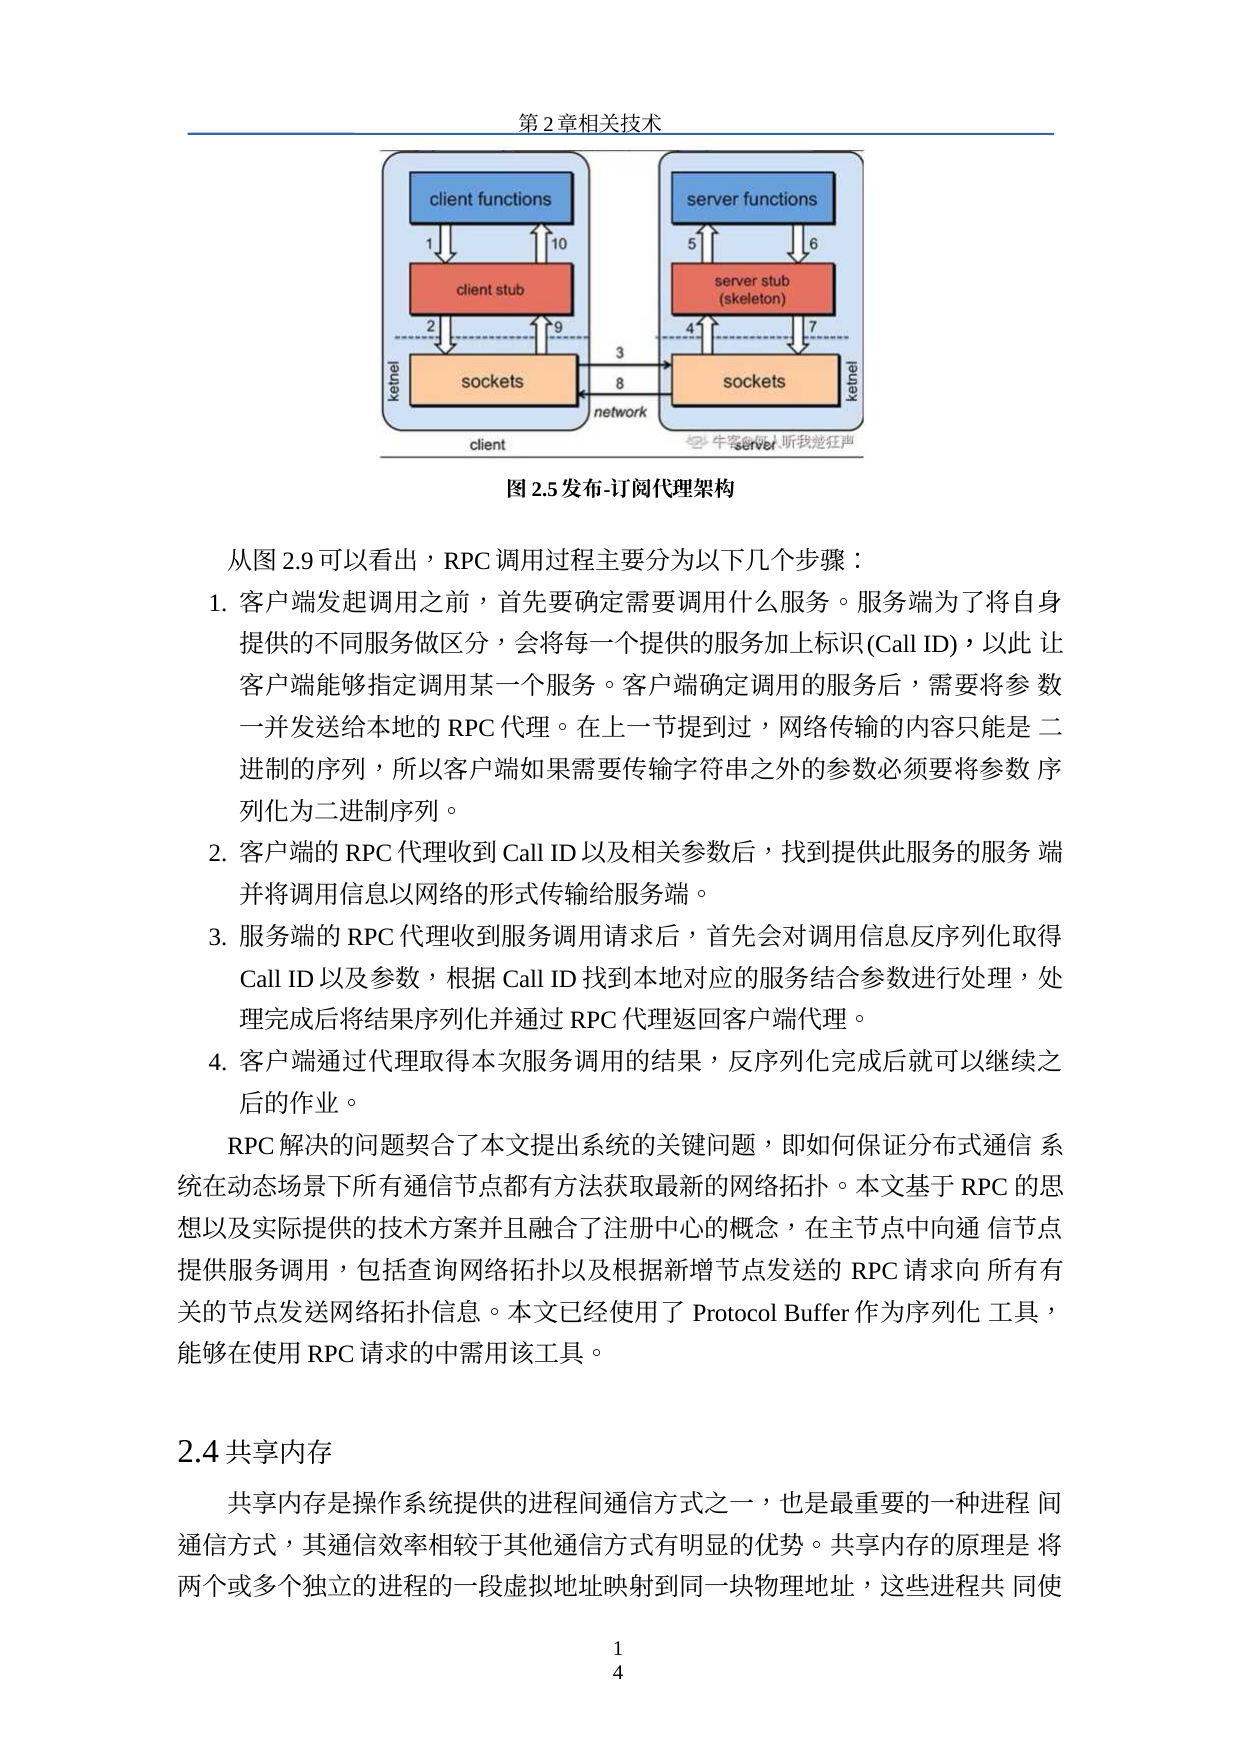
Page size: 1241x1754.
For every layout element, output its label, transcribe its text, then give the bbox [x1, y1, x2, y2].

subtitle 2.4共享内存 [177, 1432, 1064, 1471]
text RPC解决的问题契合了本文提出系统的关键问题，即如何保证分布式通信 系统在动态场景下所有通信节点都有方法获取最新的网络拓扑。本文基于RPC 的思想以及实际提供的技术方案并且融合了注册中心的概念，在主节点中向通 信节点提供服务调用，包括查询网络拓扑以及根据新增节点发送的RPC请求向 所有有关的节点发送网络拓扑信息。本文已经使用了 Protocol Buffer作为序列化 工具，能够在使用RPC请求的中需用该工具。 [177, 1121, 1064, 1371]
text 图2.5发布-订阅代理架构 [177, 473, 1064, 503]
list 客户端的RPC代理收到Call ID以及相关参数后，找到提供此服务的服务 端并将调用信息以网络的形式传输给服务端。 [208, 828, 1064, 912]
list 服务端的RPC代理收到服务调用请求后，首先会对调用信息反序列化取得 Call ID以及参数，根据Call ID找到本地对应的服务结合参数进行处理，处 理完成后将结果序列化并通过RPC代理返回客户端代理。 [208, 912, 1064, 1037]
list 客户端发起调用之前，首先要确定需要调用什么服务。服务端为了将自身 提供的不同服务做区分，会将每一个提供的服务加上标识(Call ID)，以此 让客户端能够指定调用某一个服务。客户端确定调用的服务后，需要将参 数一并发送给本地的RPC代理。在上一节提到过，网络传输的内容只能是 二进制的序列，所以客户端如果需要传输字符串之外的参数必须要将参数 序列化为二进制序列。 [208, 578, 1064, 828]
picture [360, 138, 881, 465]
list 客户端通过代理取得本次服务调用的结果，反序列化完成后就可以继续之 后的作业。 [208, 1037, 1064, 1121]
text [177, 1479, 1064, 1604]
text 从图2.9可以看出，RPC调用过程主要分为以下几个步骤： [177, 536, 1064, 578]
